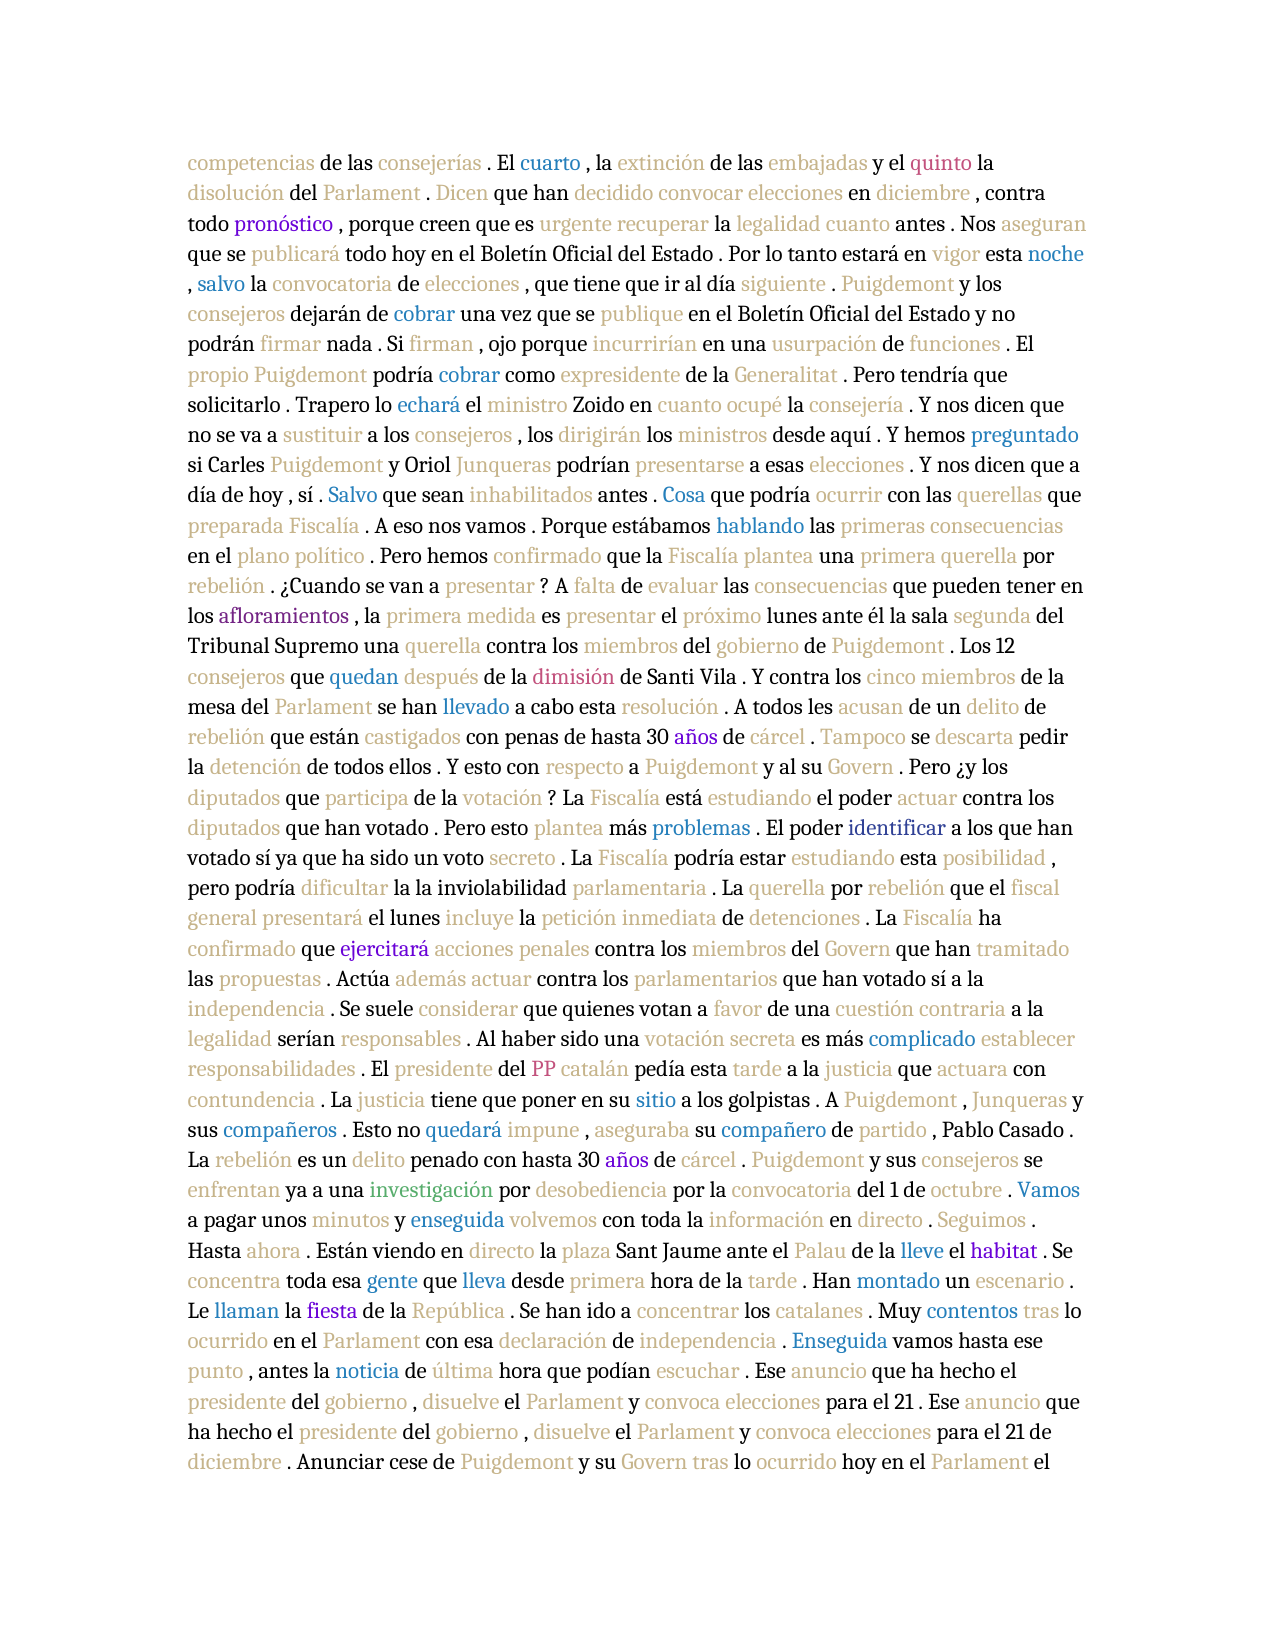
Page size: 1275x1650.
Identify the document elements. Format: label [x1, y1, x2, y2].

text [187, 150, 1087, 1475]
